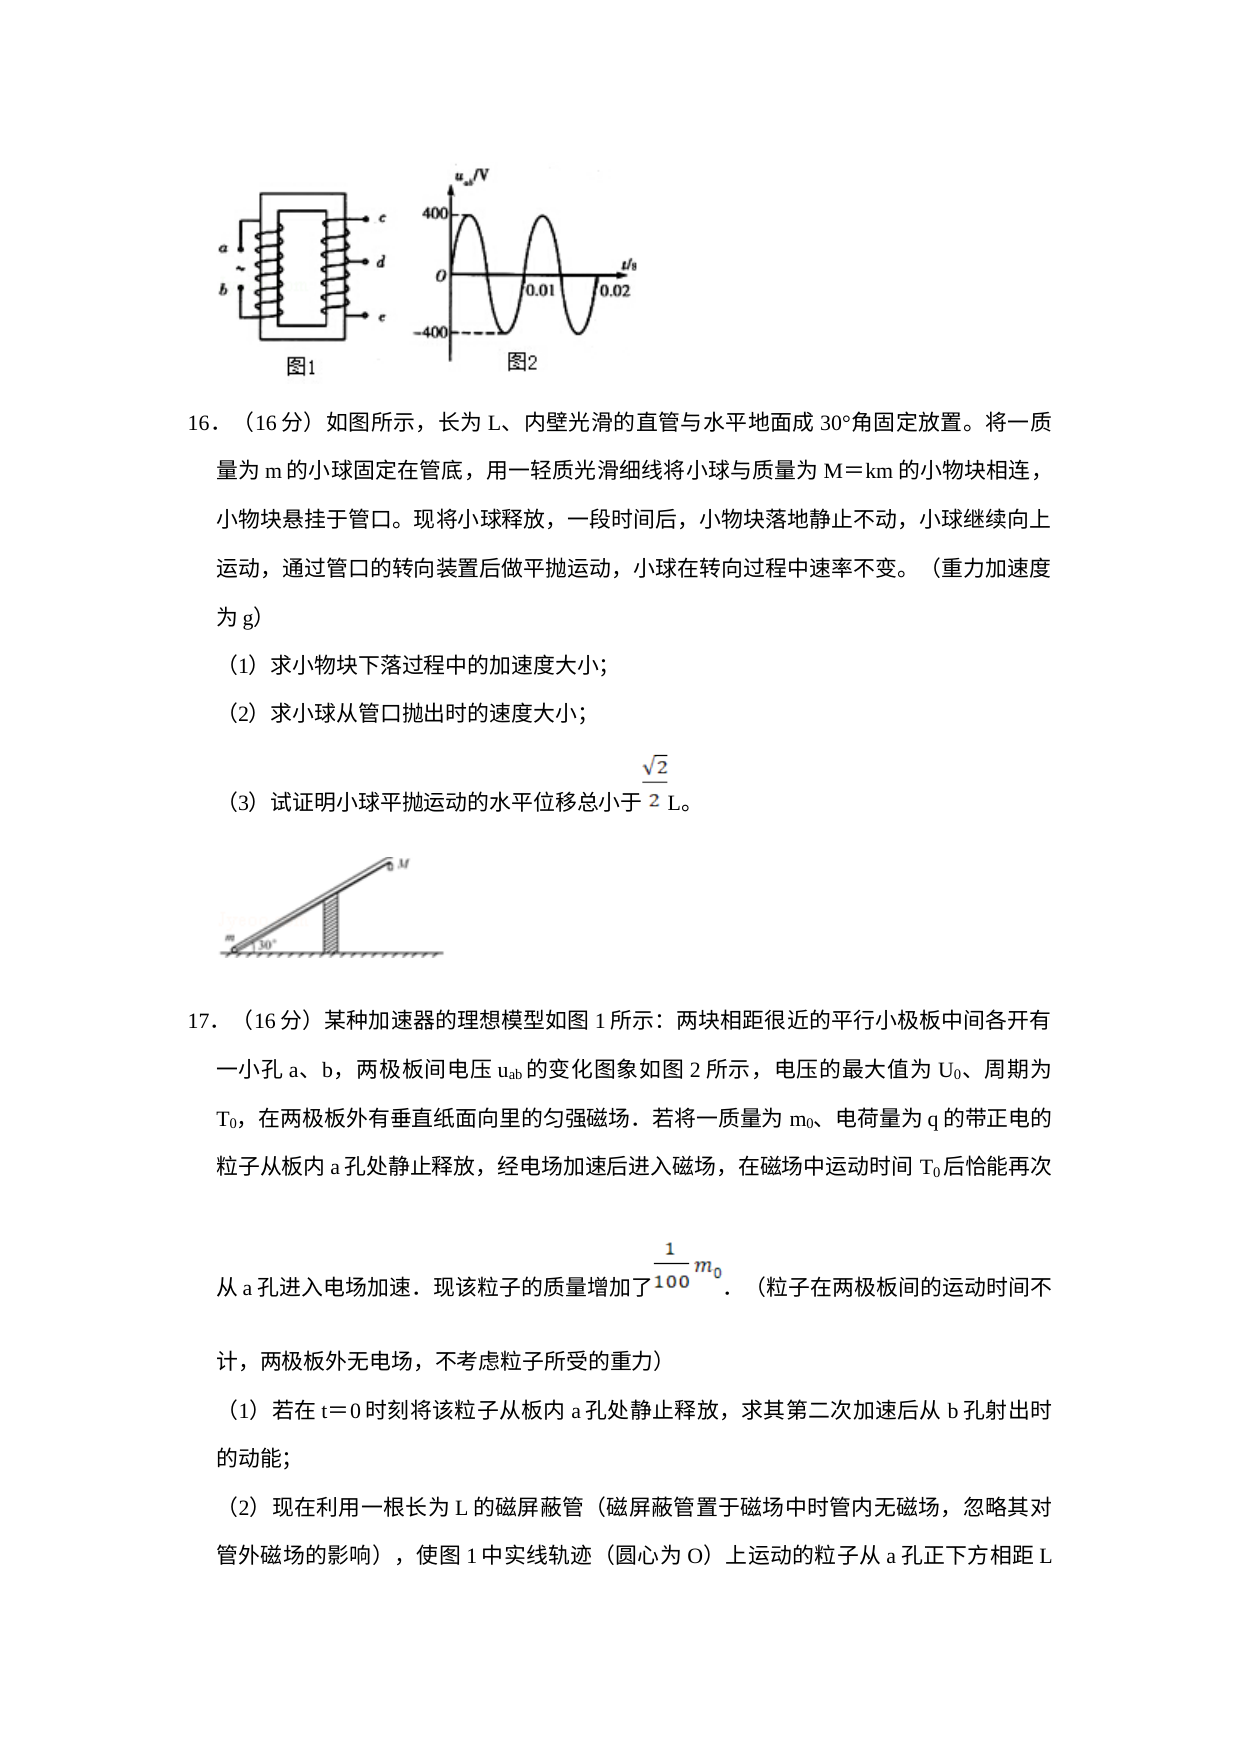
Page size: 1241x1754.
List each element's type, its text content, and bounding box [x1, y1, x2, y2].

text （1）求小物块下落过程中的加速度大小； [216, 648, 1053, 680]
text 16．（16分）如图所示，长为L、内壁光滑的直管与水平地面成30°角固定放置。将一质量为m的小球固定在管底，用一轻质光滑细线将小球与质量为M＝km的小物块相连，小物块悬挂于管口。现将小球释放，一段时间后，小物块落地静止不动，小球继续向上运动，通过管口的转向装置后做平抛运动，小球在转向过程中速率不变。（重力加速度为g） [187, 404, 1053, 632]
text （1）若在t＝0时刻将该粒子从板内a孔处静止释放，求其第二次加速后从b孔射出时的动能； [216, 1392, 1053, 1473]
picture [653, 1230, 723, 1296]
picture [216, 162, 637, 384]
text （2）求小球从管口抛出时的速度大小； [216, 696, 1053, 728]
picture [216, 857, 445, 958]
text （3）试证明小球平抛运动的水平位移总小于L。 [216, 744, 1053, 842]
text 17．（16分）某种加速器的理想模型如图1所示：两块相距很近的平行小极板中间各开有一小孔a、b，两极板间电压uab的变化图象如图2所示，电压的最大值为U0、周期为T0，在两极板外有垂直纸面向里的匀强磁场．若将一质量为m0、电荷量为q的带正电的粒子从板内a孔处静止释放，经电场加速后进入磁场，在磁场中运动时间T0后恰能再次从a 孔进入电场加速．现该粒子的质量增加了．（粒子在两极板间的运动时间不计，两极板外无电场，不考虑粒子所受的重力） [187, 1003, 1053, 1376]
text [216, 1489, 1053, 1571]
picture [642, 744, 668, 810]
